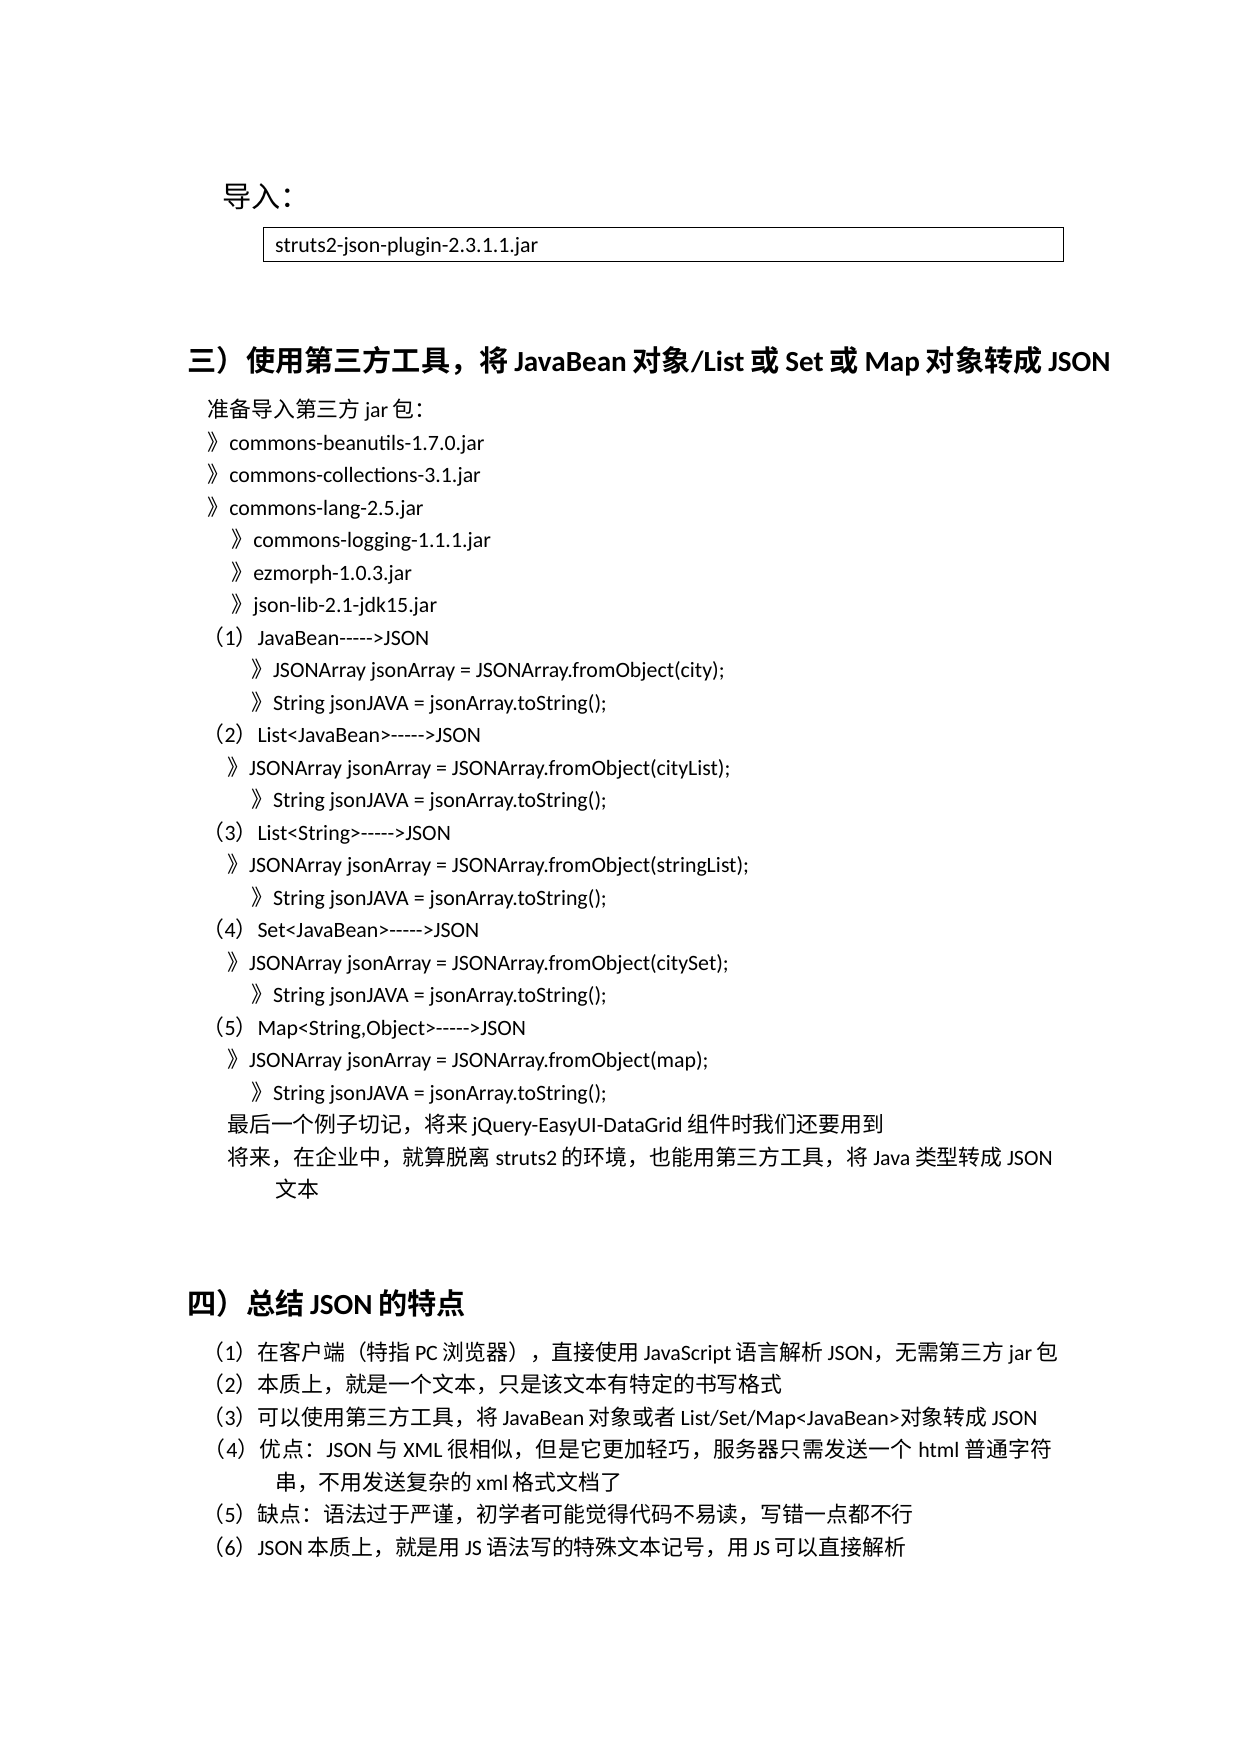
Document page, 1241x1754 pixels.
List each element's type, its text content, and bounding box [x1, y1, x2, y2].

text 》json-lib-2.1-jdk15.jar [187, 587, 1053, 619]
text 》JSONArray jsonArray = JSONArray.fromObject(city); [187, 652, 1053, 684]
table_header struts2-json-plugin-2.3.1.1.jar [264, 228, 1063, 261]
text 三）使用第三方工具，将JavaBean对象/List或Set或Map对象转成JSON [187, 327, 1236, 392]
text 》String jsonJAVA = jsonArray.toString(); [187, 782, 1053, 814]
text 》JSONArray jsonArray = JSONArray.fromObject(cityList); [187, 749, 1053, 782]
text 》String jsonJAVA = jsonArray.toString(); [187, 879, 1053, 912]
text （1）JavaBean----->JSON [187, 619, 1053, 652]
text 》JSONArray jsonArray = JSONArray.fromObject(stringList); [187, 847, 1053, 879]
text 》commons-logging-1.1.1.jar [187, 522, 1053, 554]
text 四）总结JSON的特点 [187, 1269, 1053, 1334]
text （4）Set<JavaBean>----->JSON [187, 912, 1053, 944]
text 》JSONArray jsonArray = JSONArray.fromObject(map); [187, 1042, 1053, 1074]
text 》String jsonJAVA = jsonArray.toString(); [187, 1074, 1053, 1107]
text 》commons-collections-3.1.jar [187, 457, 1053, 489]
text 导入： [187, 162, 1053, 227]
text （3）可以使用第三方工具，将JavaBean对象或者List/Set/Map<JavaBean>对象转成JSON [187, 1399, 1236, 1432]
text （4）优点：JSON与XML很相似，但是它更加轻巧，服务器只需发送一个html普通字符串，不用发送复杂的xml格式文档了 [187, 1432, 1053, 1497]
text （5）Map<String,Object>----->JSON [187, 1009, 1053, 1042]
text 》commons-beanutils-1.7.0.jar [187, 424, 1053, 457]
text 》commons-lang-2.5.jar [187, 489, 1053, 522]
text 最后一个例子切记，将来jQuery-EasyUI-DataGrid组件时我们还要用到 [187, 1107, 1053, 1139]
text （3）List<String>----->JSON [187, 814, 1053, 847]
text 将来，在企业中，就算脱离struts2的环境，也能用第三方工具，将Java类型转成JSON文本 [187, 1139, 1053, 1204]
text （2）List<JavaBean>----->JSON [187, 717, 1053, 749]
text 准备导入第三方jar包： [187, 392, 1053, 424]
text 》JSONArray jsonArray = JSONArray.fromObject(citySet); [187, 944, 1053, 977]
text （2）本质上，就是一个文本，只是该文本有特定的书写格式 [187, 1367, 1053, 1399]
text 》ezmorph-1.0.3.jar [187, 554, 1053, 587]
text （5）缺点：语法过于严谨，初学者可能觉得代码不易读，写错一点都不行 [187, 1497, 1053, 1529]
text （6）JSON本质上，就是用JS语法写的特殊文本记号，用JS可以直接解析 [187, 1529, 1053, 1562]
text 》String jsonJAVA = jsonArray.toString(); [187, 977, 1053, 1009]
text 》String jsonJAVA = jsonArray.toString(); [187, 684, 1236, 717]
text （1）在客户端（特指PC浏览器），直接使用JavaScript语言解析JSON，无需第三方jar包 [187, 1334, 1236, 1367]
